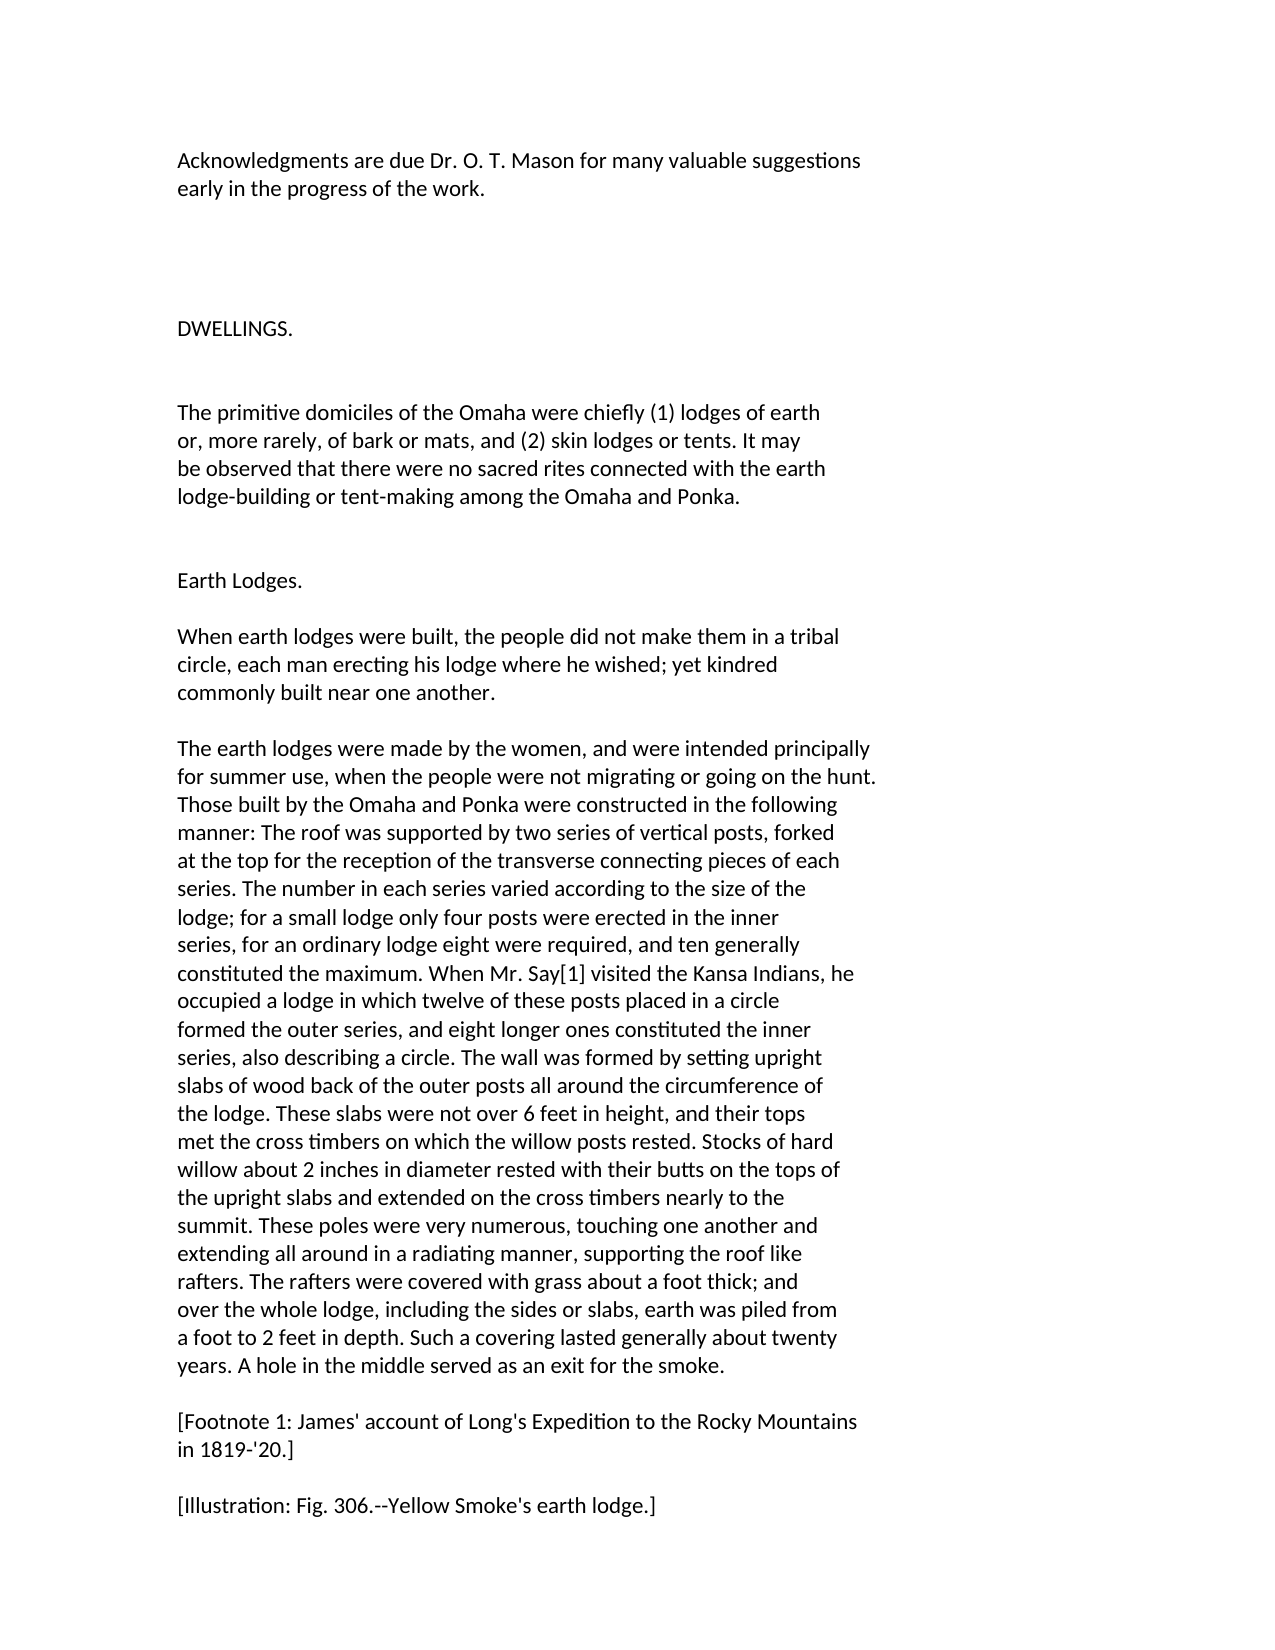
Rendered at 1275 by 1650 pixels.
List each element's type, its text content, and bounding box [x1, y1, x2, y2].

text willow about 2 inches in diameter rested with their butts on the tops of [177, 1155, 1186, 1183]
text Earth Lodges. [177, 566, 1186, 594]
text for summer use, when the people were not migrating or going on the hunt. [177, 762, 1186, 791]
text a foot to 2 feet in depth. Such a covering lasted generally about twenty [177, 1323, 1186, 1351]
text When earth lodges were built, the people did not make them in a tribal [177, 622, 1186, 650]
text at the top for the reception of the transverse connecting pieces of each [177, 847, 1186, 874]
text series. The number in each series varied according to the size of the [177, 874, 1186, 903]
text Acknowledgments are due Dr. O. T. Mason for many valuable suggestions [177, 146, 1186, 174]
text be observed that there were no sacred rites connected with the earth [177, 454, 1186, 482]
text occupied a lodge in which twelve of these posts placed in a circle [177, 987, 1186, 1015]
text series, also describing a circle. The wall was formed by setting upright [177, 1043, 1186, 1071]
text lodge-building or tent-making among the Omaha and Ponka. [177, 482, 1186, 510]
text The earth lodges were made by the women, and were intended principally [177, 734, 1186, 762]
text manner: The roof was supported by two series of vertical posts, forked [177, 818, 1186, 847]
text lodge; for a small lodge only four posts were erected in the inner [177, 903, 1186, 931]
text summit. These poles were very numerous, touching one another and [177, 1211, 1186, 1239]
text years. A hole in the middle served as an exit for the smoke. [177, 1351, 1186, 1379]
text or, more rarely, of bark or mats, and (2) skin lodges or tents. It may [177, 426, 1186, 454]
text formed the outer series, and eight longer ones constituted the inner [177, 1015, 1186, 1043]
text commonly built near one another. [177, 678, 1186, 706]
text the lodge. These slabs were not over 6 feet in height, and their tops [177, 1099, 1186, 1127]
text DWELLINGS. [177, 314, 1186, 342]
text [Footnote 1: James' account of Long's Expedition to the Rocky Mountains [177, 1407, 1186, 1435]
text in 1819-'20.] [177, 1435, 1186, 1463]
text [Illustration: Fig. 306.--Yellow Smoke's earth lodge.] [177, 1491, 1186, 1519]
text constituted the maximum. When Mr. Say[1] visited the Kansa Indians, he [177, 959, 1186, 987]
text series, for an ordinary lodge eight were required, and ten generally [177, 931, 1186, 959]
text rafters. The rafters were covered with grass about a foot thick; and [177, 1267, 1186, 1295]
text Those built by the Omaha and Ponka were constructed in the following [177, 791, 1186, 818]
text met the cross timbers on which the willow posts rested. Stocks of hard [177, 1127, 1186, 1155]
text early in the progress of the work. [177, 174, 1186, 202]
text over the whole lodge, including the sides or slabs, earth was piled from [177, 1295, 1186, 1323]
text slabs of wood back of the outer posts all around the circumference of [177, 1071, 1186, 1099]
text the upright slabs and extended on the cross timbers nearly to the [177, 1183, 1186, 1211]
text The primitive domiciles of the Omaha were chiefly (1) lodges of earth [177, 398, 1186, 426]
text extending all around in a radiating manner, supporting the roof like [177, 1239, 1186, 1267]
text circle, each man erecting his lodge where he wished; yet kindred [177, 650, 1186, 678]
